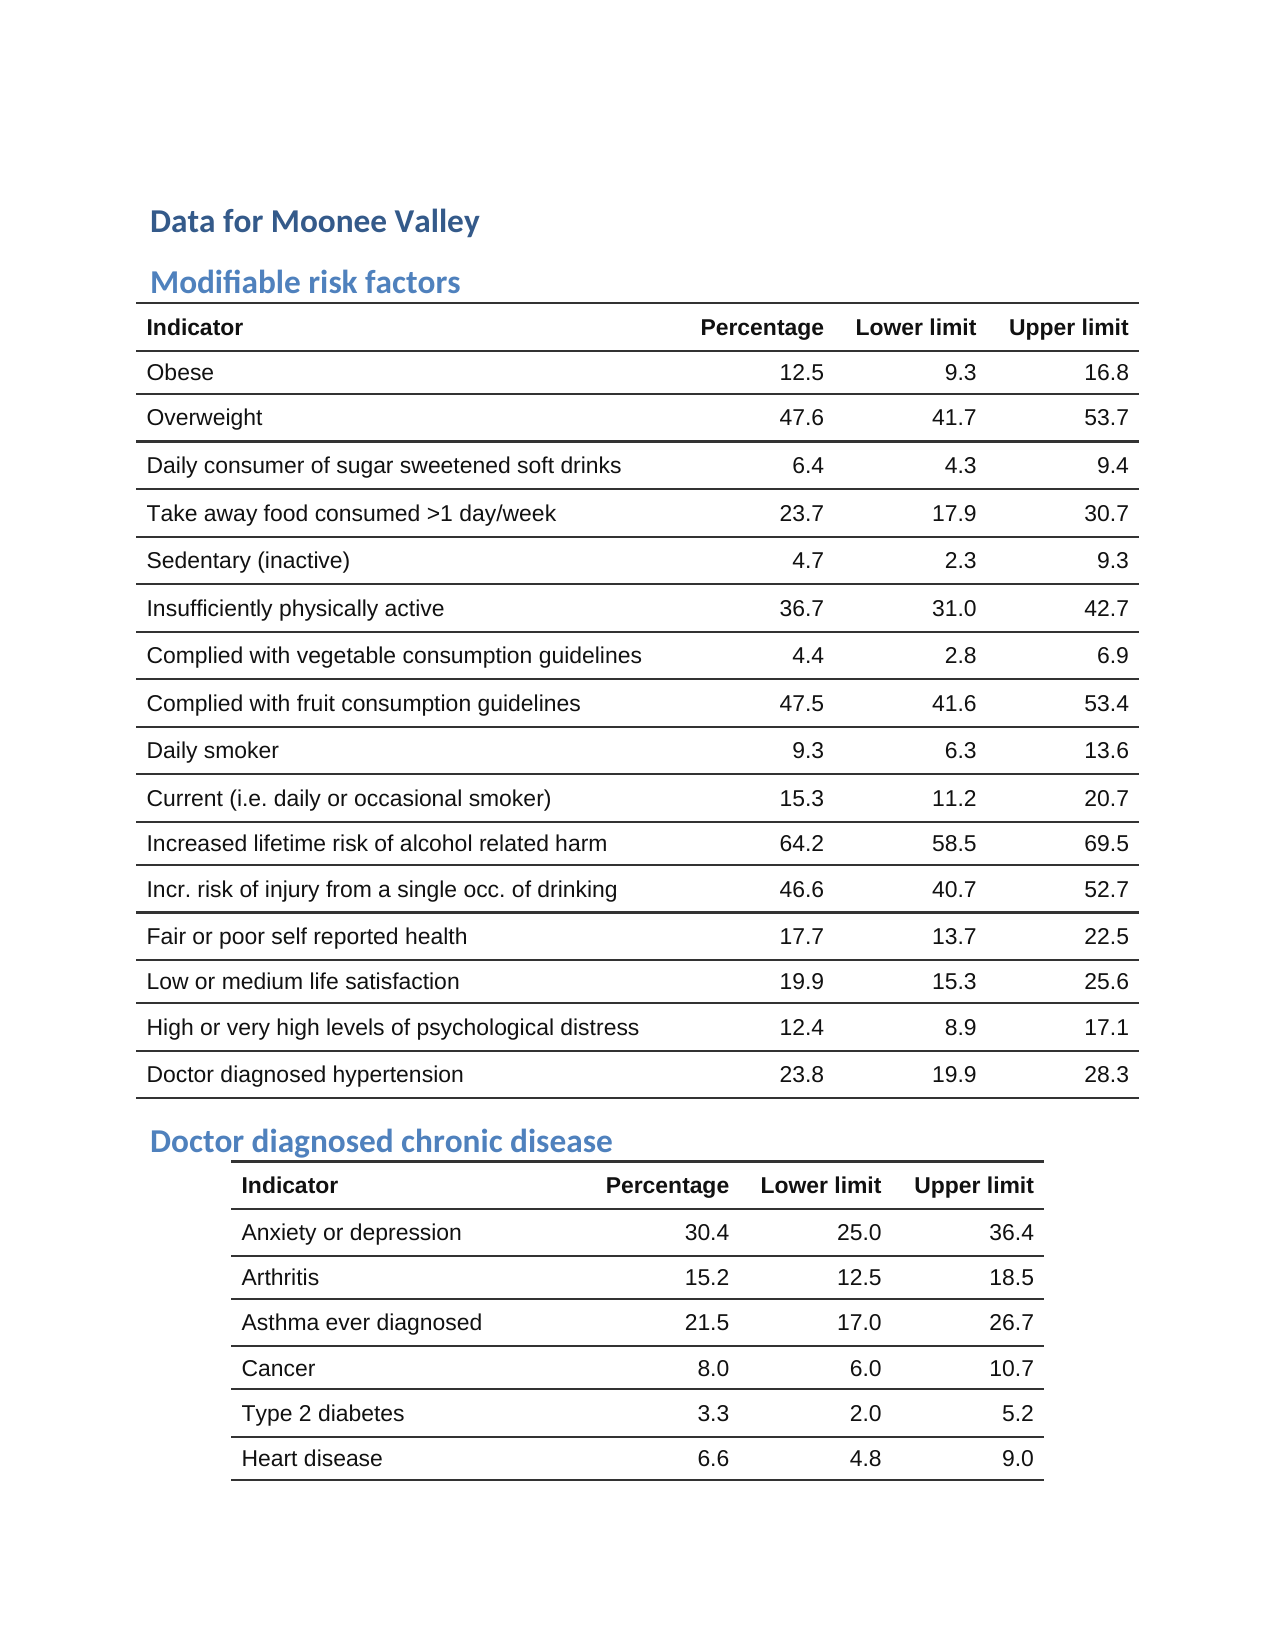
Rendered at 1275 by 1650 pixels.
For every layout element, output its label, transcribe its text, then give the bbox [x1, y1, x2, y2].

table_cell 52.7 [987, 866, 1139, 911]
table_cell 12.4 [674, 1004, 834, 1049]
subtitle Modifiable risk factors [150, 262, 1125, 302]
table_cell 4.3 [834, 443, 987, 488]
table_cell 17.7 [674, 914, 834, 959]
table_cell Heart disease [231, 1438, 579, 1478]
table_cell High or very high levels of psychological distress [136, 1004, 674, 1049]
table_cell Current (i.e. daily or occasional smoker) [136, 775, 674, 821]
table_cell Obese [136, 352, 674, 393]
table_cell Overweight [136, 395, 674, 440]
table_cell 31.0 [834, 585, 987, 631]
table_cell 8.0 [579, 1347, 739, 1388]
table_cell 4.7 [674, 538, 834, 583]
table_header Percentage [674, 304, 834, 349]
table_cell 23.8 [674, 1052, 834, 1097]
table_cell Increased lifetime risk of alcohol related harm [136, 823, 674, 864]
table_cell 13.7 [834, 914, 987, 959]
table_cell 36.7 [674, 585, 834, 631]
table_cell 13.6 [987, 728, 1139, 773]
table_cell Take away food consumed >1 day/week [136, 490, 674, 536]
table_cell 18.5 [892, 1257, 1044, 1298]
table_cell 12.5 [739, 1257, 892, 1298]
table_cell 15.3 [674, 775, 834, 821]
table_cell Arthritis [231, 1257, 579, 1298]
table_cell Complied with fruit consumption guidelines [136, 680, 674, 726]
table_cell 53.7 [987, 395, 1139, 440]
table_cell 41.7 [834, 395, 987, 440]
table_header Indicator [136, 304, 674, 349]
table_cell 40.7 [834, 866, 987, 911]
table_cell 4.4 [674, 633, 834, 678]
table_cell 6.0 [739, 1347, 892, 1388]
table_cell 15.3 [834, 961, 987, 1002]
table_cell 9.4 [987, 443, 1139, 488]
table_cell 12.5 [674, 352, 834, 393]
table_cell 10.7 [892, 1347, 1044, 1388]
table_header Upper limit [987, 304, 1139, 349]
table_cell 28.3 [987, 1052, 1139, 1097]
table_cell 6.9 [987, 633, 1139, 678]
table_cell 6.3 [834, 728, 987, 773]
table_cell 9.3 [987, 538, 1139, 583]
table_cell 36.4 [892, 1210, 1044, 1255]
table_cell 23.7 [674, 490, 834, 536]
table_cell Insufficiently physically active [136, 585, 674, 631]
table_cell 9.3 [674, 728, 834, 773]
table_cell 3.3 [579, 1390, 739, 1436]
table_header Upper limit [892, 1163, 1044, 1208]
table_cell 19.9 [674, 961, 834, 1002]
table_cell 6.6 [579, 1438, 739, 1478]
table_cell Daily consumer of sugar sweetened soft drinks [136, 443, 674, 488]
table_cell 64.2 [674, 823, 834, 864]
table_cell 2.8 [834, 633, 987, 678]
table_header Indicator [231, 1163, 579, 1208]
table_cell 30.4 [579, 1210, 739, 1255]
table_cell 69.5 [987, 823, 1139, 864]
table_cell Asthma ever diagnosed [231, 1300, 579, 1345]
table_cell Sedentary (inactive) [136, 538, 674, 583]
table_cell 53.4 [987, 680, 1139, 726]
table_cell Fair or poor self reported health [136, 914, 674, 959]
table_cell 41.6 [834, 680, 987, 726]
table_cell 25.0 [739, 1210, 892, 1255]
table_cell 26.7 [892, 1300, 1044, 1345]
table_cell 5.2 [892, 1390, 1044, 1436]
subtitle Doctor diagnosed chronic disease [150, 1120, 1125, 1160]
table_cell 58.5 [834, 823, 987, 864]
table_cell 4.8 [739, 1438, 892, 1478]
table_cell 47.5 [674, 680, 834, 726]
table_cell Low or medium life satisfaction [136, 961, 674, 1002]
table_cell 25.6 [987, 961, 1139, 1002]
table_cell 22.5 [987, 914, 1139, 959]
table_cell 17.9 [834, 490, 987, 536]
table_cell Cancer [231, 1347, 579, 1388]
table_cell 2.0 [739, 1390, 892, 1436]
table_cell 11.2 [834, 775, 987, 821]
table_cell 17.1 [987, 1004, 1139, 1049]
table_cell 15.2 [579, 1257, 739, 1298]
table_cell 21.5 [579, 1300, 739, 1345]
table_cell 6.4 [674, 443, 834, 488]
subtitle Data for Moonee Valley [150, 200, 1125, 241]
table_cell Incr. risk of injury from a single occ. of drinking [136, 866, 674, 911]
table_cell Type 2 diabetes [231, 1390, 579, 1436]
table_cell 9.0 [892, 1438, 1044, 1478]
table_cell Doctor diagnosed hypertension [136, 1052, 674, 1097]
table_cell 2.3 [834, 538, 987, 583]
table_header Lower limit [834, 304, 987, 349]
table_cell 17.0 [739, 1300, 892, 1345]
table_cell 30.7 [987, 490, 1139, 536]
table_cell 9.3 [834, 352, 987, 393]
table_cell 47.6 [674, 395, 834, 440]
table_cell 8.9 [834, 1004, 987, 1049]
table_header Percentage [579, 1163, 739, 1208]
table_cell 46.6 [674, 866, 834, 911]
table_cell 20.7 [987, 775, 1139, 821]
table_header Lower limit [739, 1163, 892, 1208]
table_cell Complied with vegetable consumption guidelines [136, 633, 674, 678]
table_cell 16.8 [987, 352, 1139, 393]
table_cell 42.7 [987, 585, 1139, 631]
table_cell 19.9 [834, 1052, 987, 1097]
table_cell Anxiety or depression [231, 1210, 579, 1255]
table_cell Daily smoker [136, 728, 674, 773]
